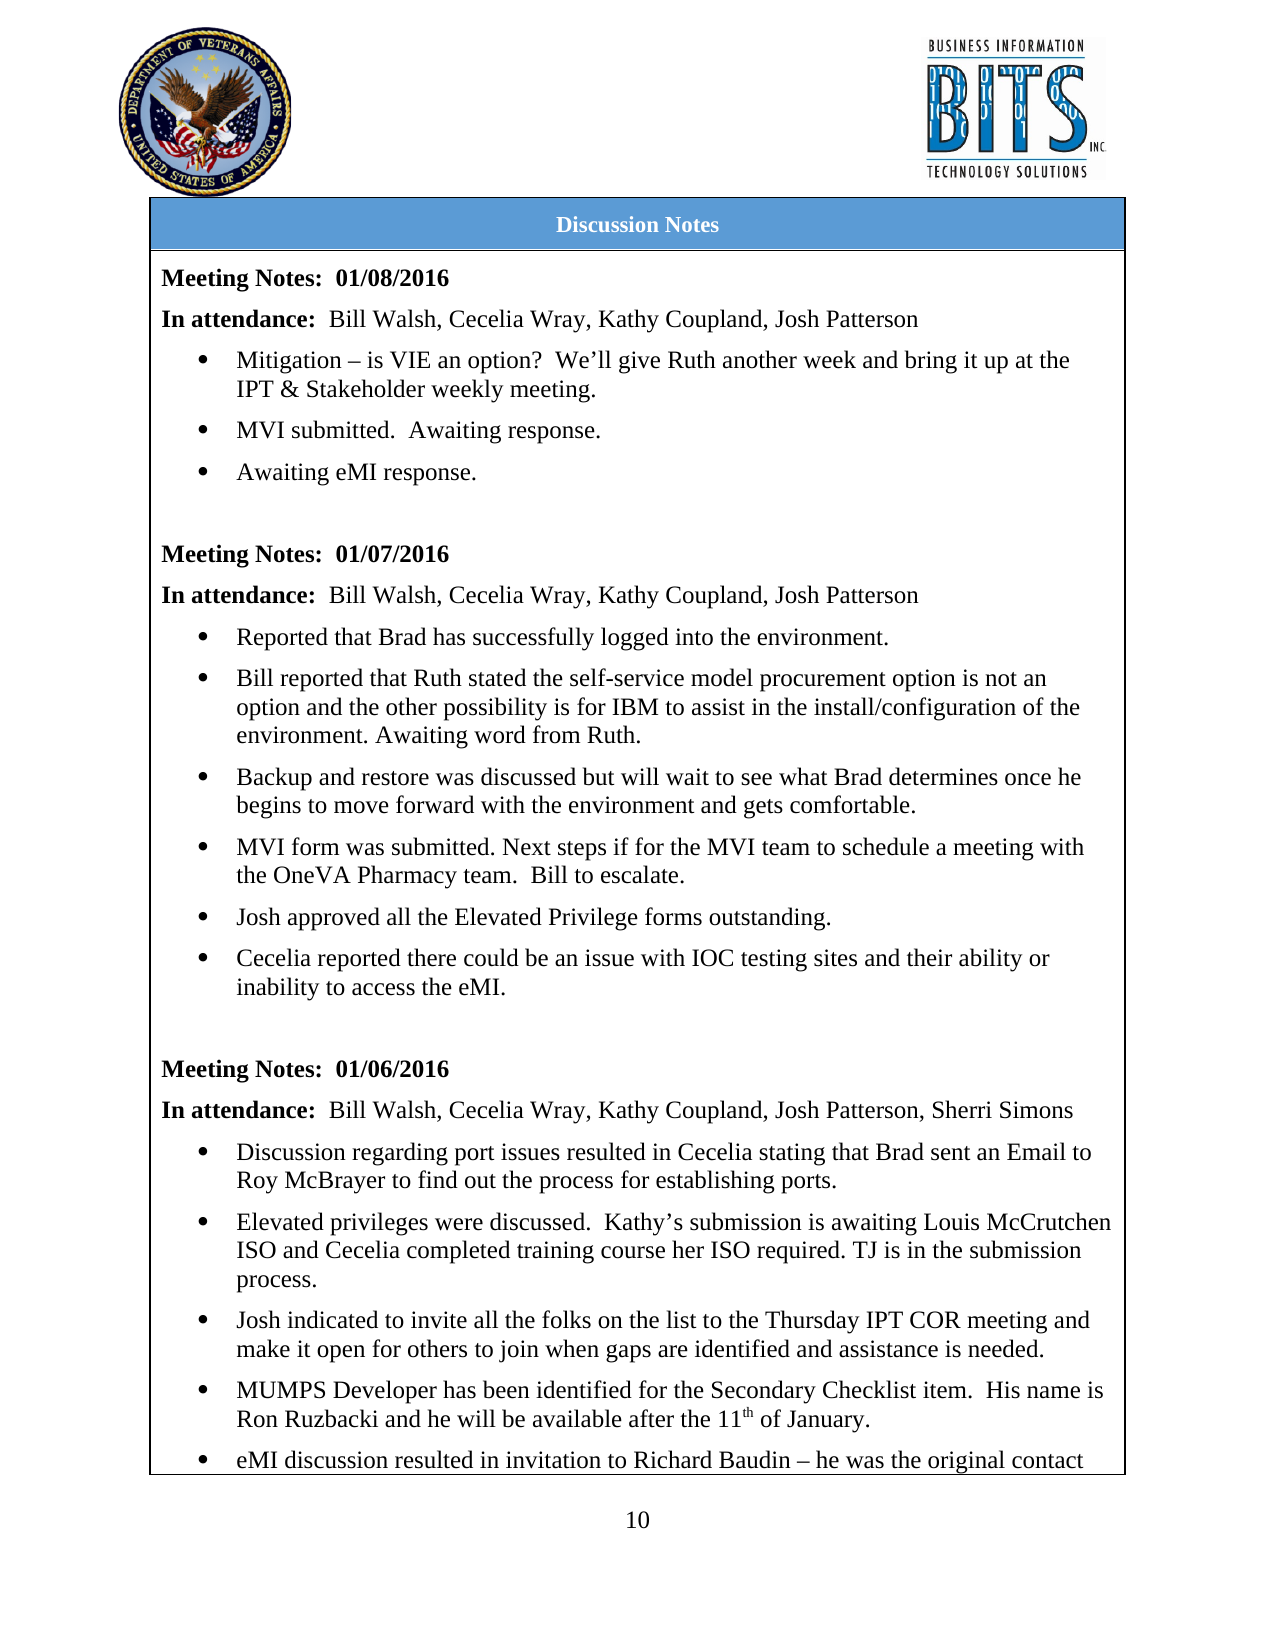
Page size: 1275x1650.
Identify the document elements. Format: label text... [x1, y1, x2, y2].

table_header Discussion Notes [151, 198, 1124, 249]
picture [118, 27, 292, 197]
picture [921, 37, 1107, 180]
